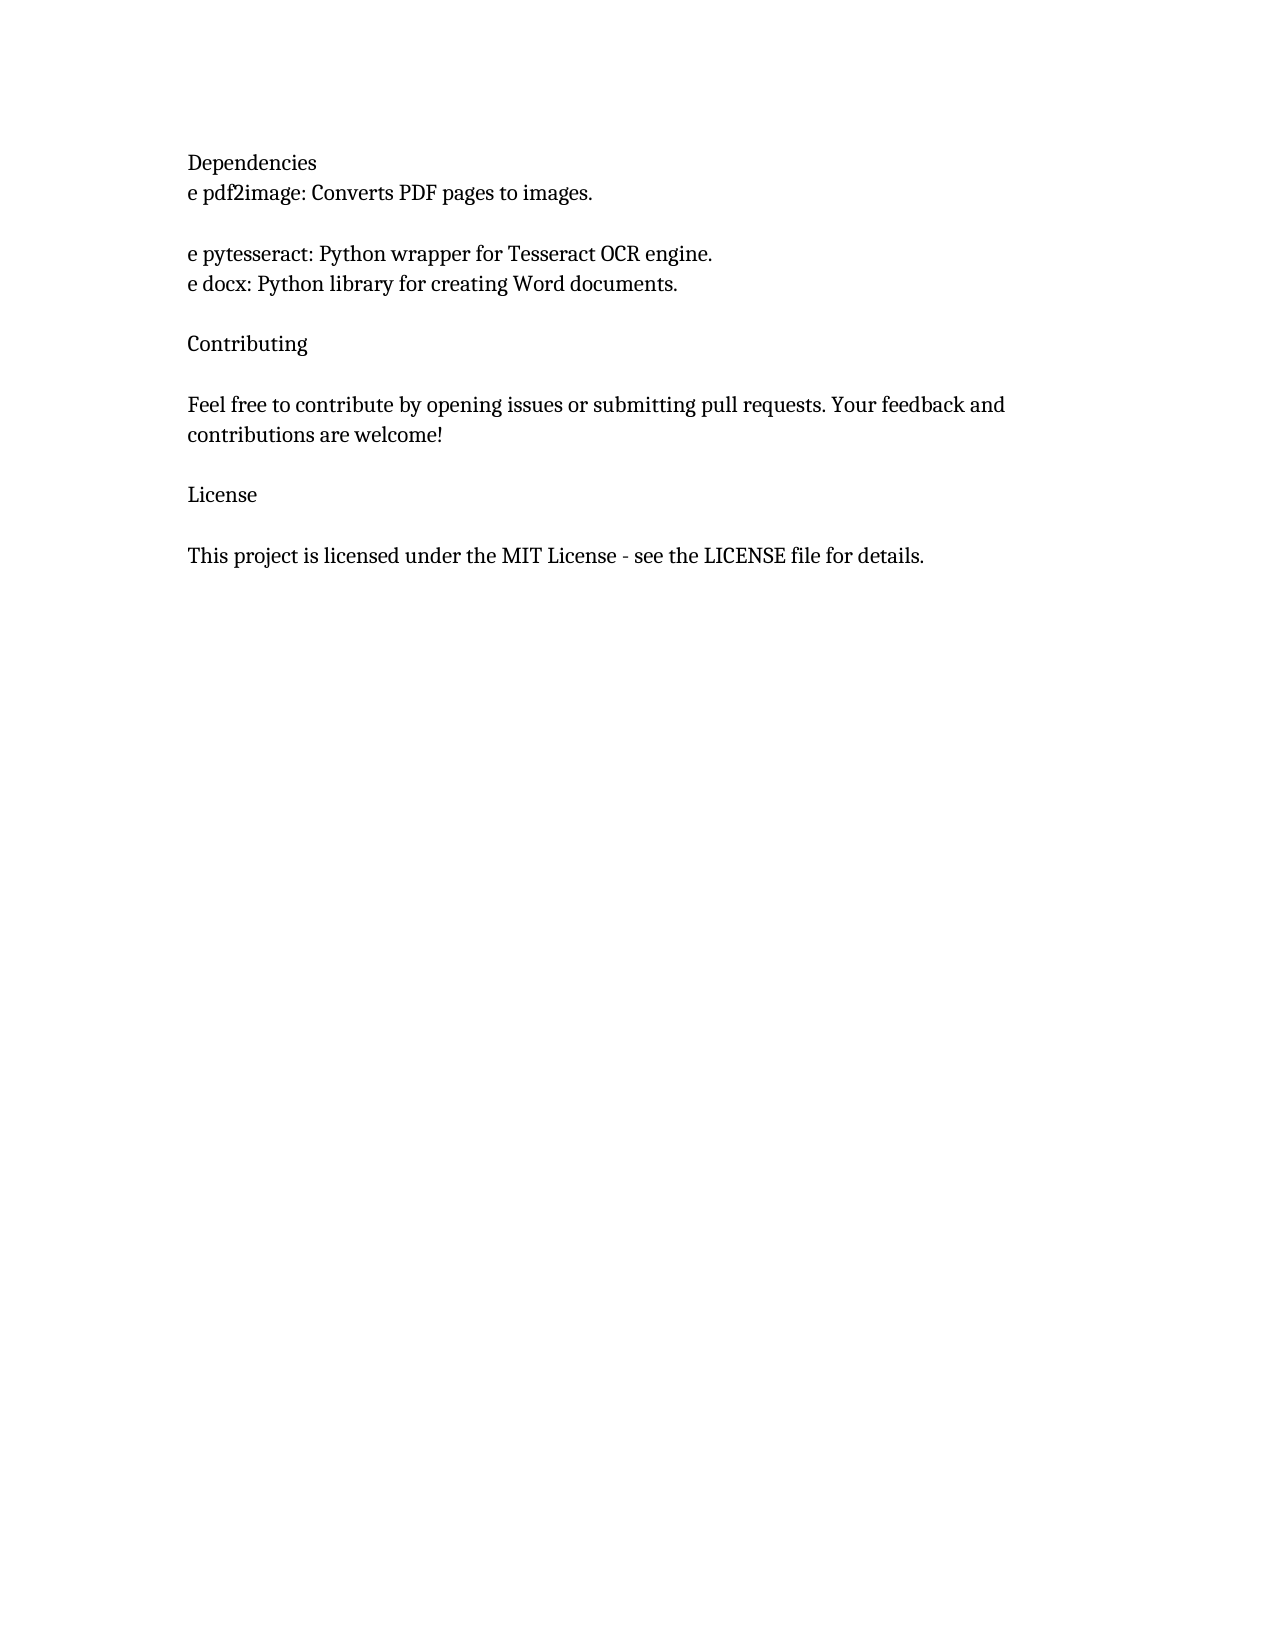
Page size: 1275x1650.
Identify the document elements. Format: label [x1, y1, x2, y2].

text [187, 150, 1087, 599]
